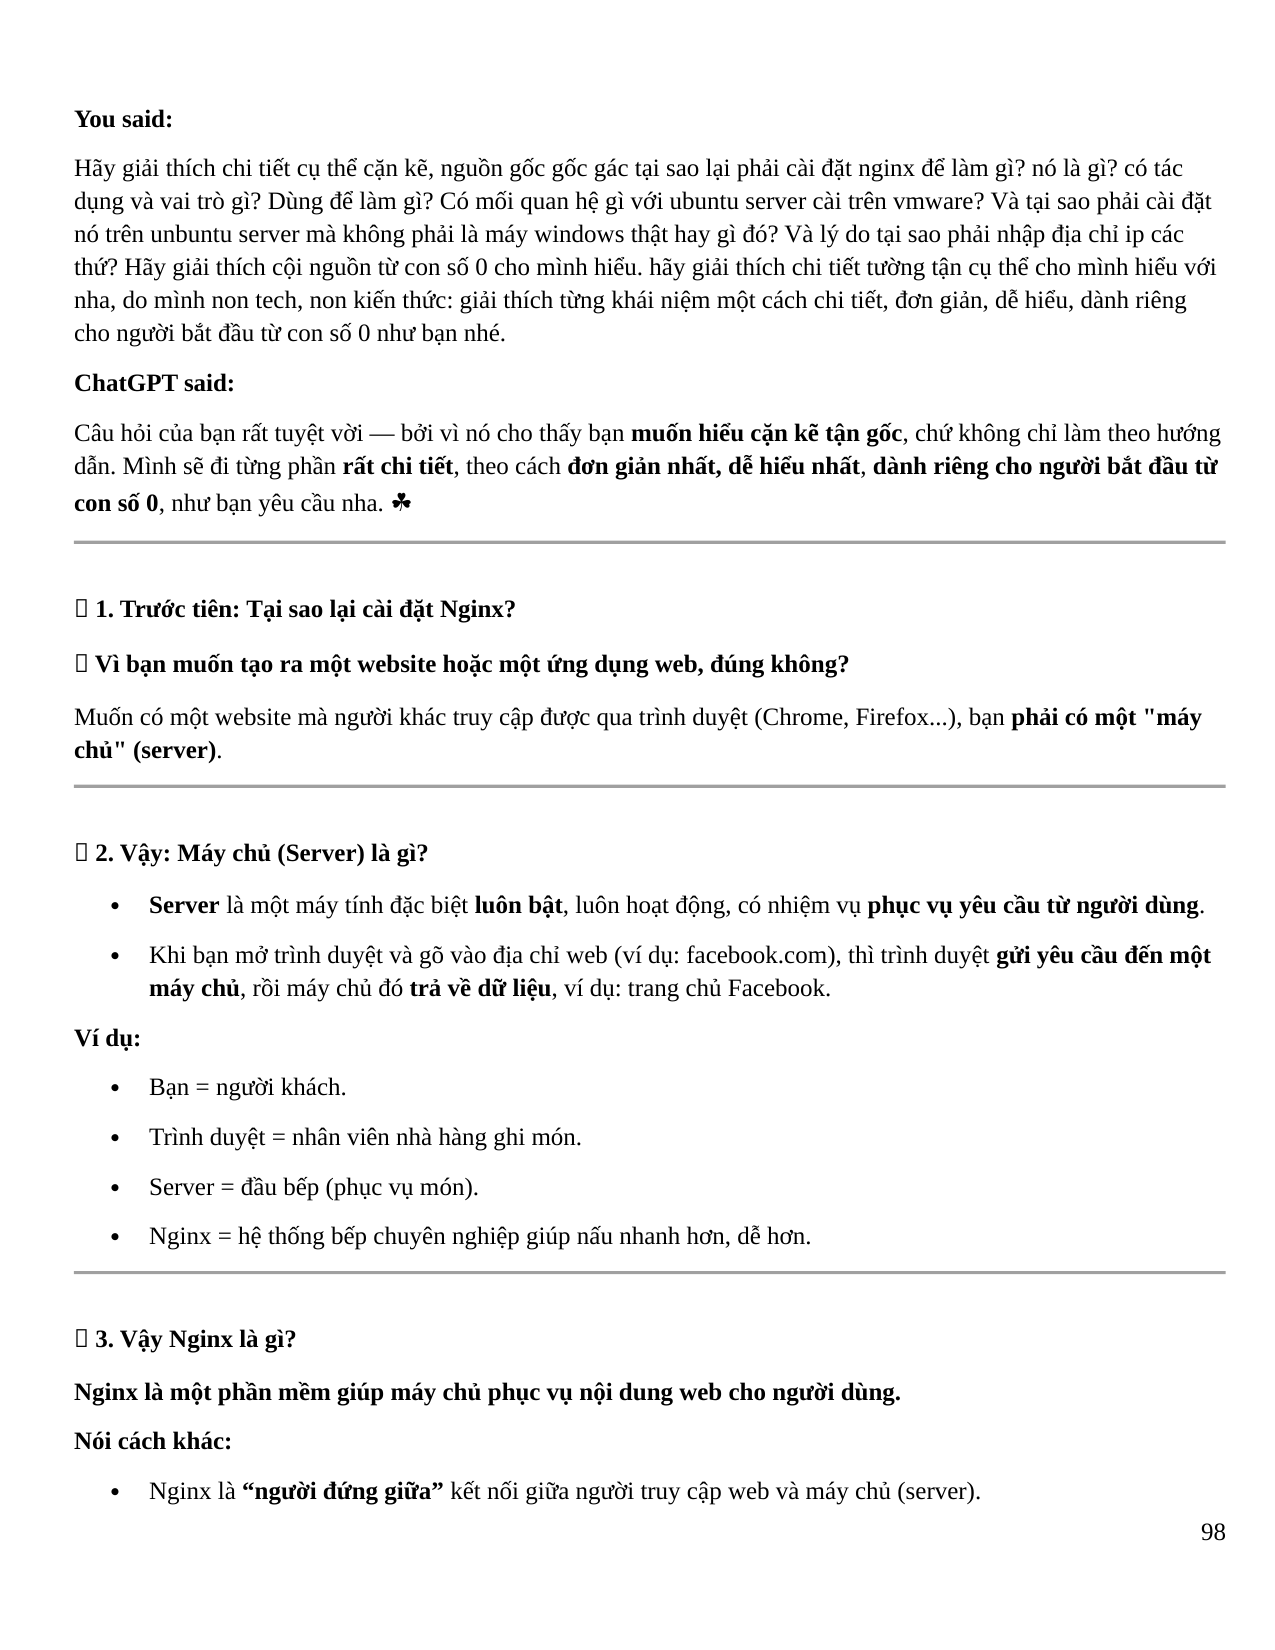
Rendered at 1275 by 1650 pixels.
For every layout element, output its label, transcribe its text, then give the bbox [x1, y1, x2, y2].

text You said: [74, 104, 1226, 132]
list Nginx = hệ thống bếp chuyên nghiệp giúp nấu nhanh hơn, dễ hơn. [111, 1221, 1226, 1250]
text Ví dụ: [74, 1023, 1226, 1051]
text 🔸 Vì bạn muốn tạo ra một website hoặc một ứng dụng web, đúng không? [74, 646, 1226, 680]
text 📌 2. Vậy: Máy chủ (Server) là gì? [74, 834, 1226, 868]
text Hãy giải thích chi tiết cụ thể cặn kẽ, nguồn gốc gốc gác tại sao lại phải cài đặt nginx để làm gì? nó là gì? có tác dụng và vai trò gì? Dùng để làm gì? Có mối quan hệ gì với ubuntu server cài trên vmware? Và tại sao phải cài đặt nó trên unbuntu server mà không phải là máy windows thật hay gì đó? Và lý do tại sao phải nhập địa chỉ ip các thứ? Hãy giải thích cội nguồn từ con số 0 cho mình hiểu. hãy giải thích chi tiết tường tận cụ thể cho mình hiểu với nha, do mình non tech, non kiến thức: giải thích từng khái niệm một cách chi tiết, đơn giản, dễ hiểu, dành riêng cho người bắt đầu từ con số 0 như bạn nhé. [74, 153, 1226, 347]
text 📌 1. Trước tiên: Tại sao lại cài đặt Nginx? [74, 590, 1226, 624]
list Server là một máy tính đặc biệt luôn bật, luôn hoạt động, có nhiệm vụ phục vụ yêu cầu từ người dùng. [111, 890, 1226, 919]
text Nginx là một phần mềm giúp máy chủ phục vụ nội dung web cho người dùng. [74, 1377, 1226, 1405]
list Server = đầu bếp (phục vụ món). [111, 1172, 1226, 1200]
text Nói cách khác: [74, 1426, 1226, 1455]
text ChatGPT said: [74, 368, 1226, 397]
text Muốn có một website mà người khác truy cập được qua trình duyệt (Chrome, Firefox...), bạn phải có một "máy chủ" (server). [74, 702, 1226, 764]
list Khi bạn mở trình duyệt và gõ vào địa chỉ web (ví dụ: facebook.com), thì trình duyệt gửi yêu cầu đến một máy chủ, rồi máy chủ đó trả về dữ liệu, ví dụ: trang chủ Facebook. [111, 940, 1226, 1002]
list Nginx là “người đứng giữa” kết nối giữa người truy cập web và máy chủ (server). [111, 1476, 1226, 1505]
text Câu hỏi của bạn rất tuyệt vời — bởi vì nó cho thấy bạn muốn hiểu cặn kẽ tận gốc, chứ không chỉ làm theo hướng dẫn. Mình sẽ đi từng phần rất chi tiết, theo cách đơn giản nhất, dễ hiểu nhất, dành riêng cho người bắt đầu từ con số 0, như bạn yêu cầu nha. ☘️ [74, 418, 1226, 519]
text 📌 3. Vậy Nginx là gì? [74, 1321, 1226, 1355]
list Bạn = người khách. [111, 1072, 1226, 1101]
list Trình duyệt = nhân viên nhà hàng ghi món. [111, 1122, 1226, 1151]
